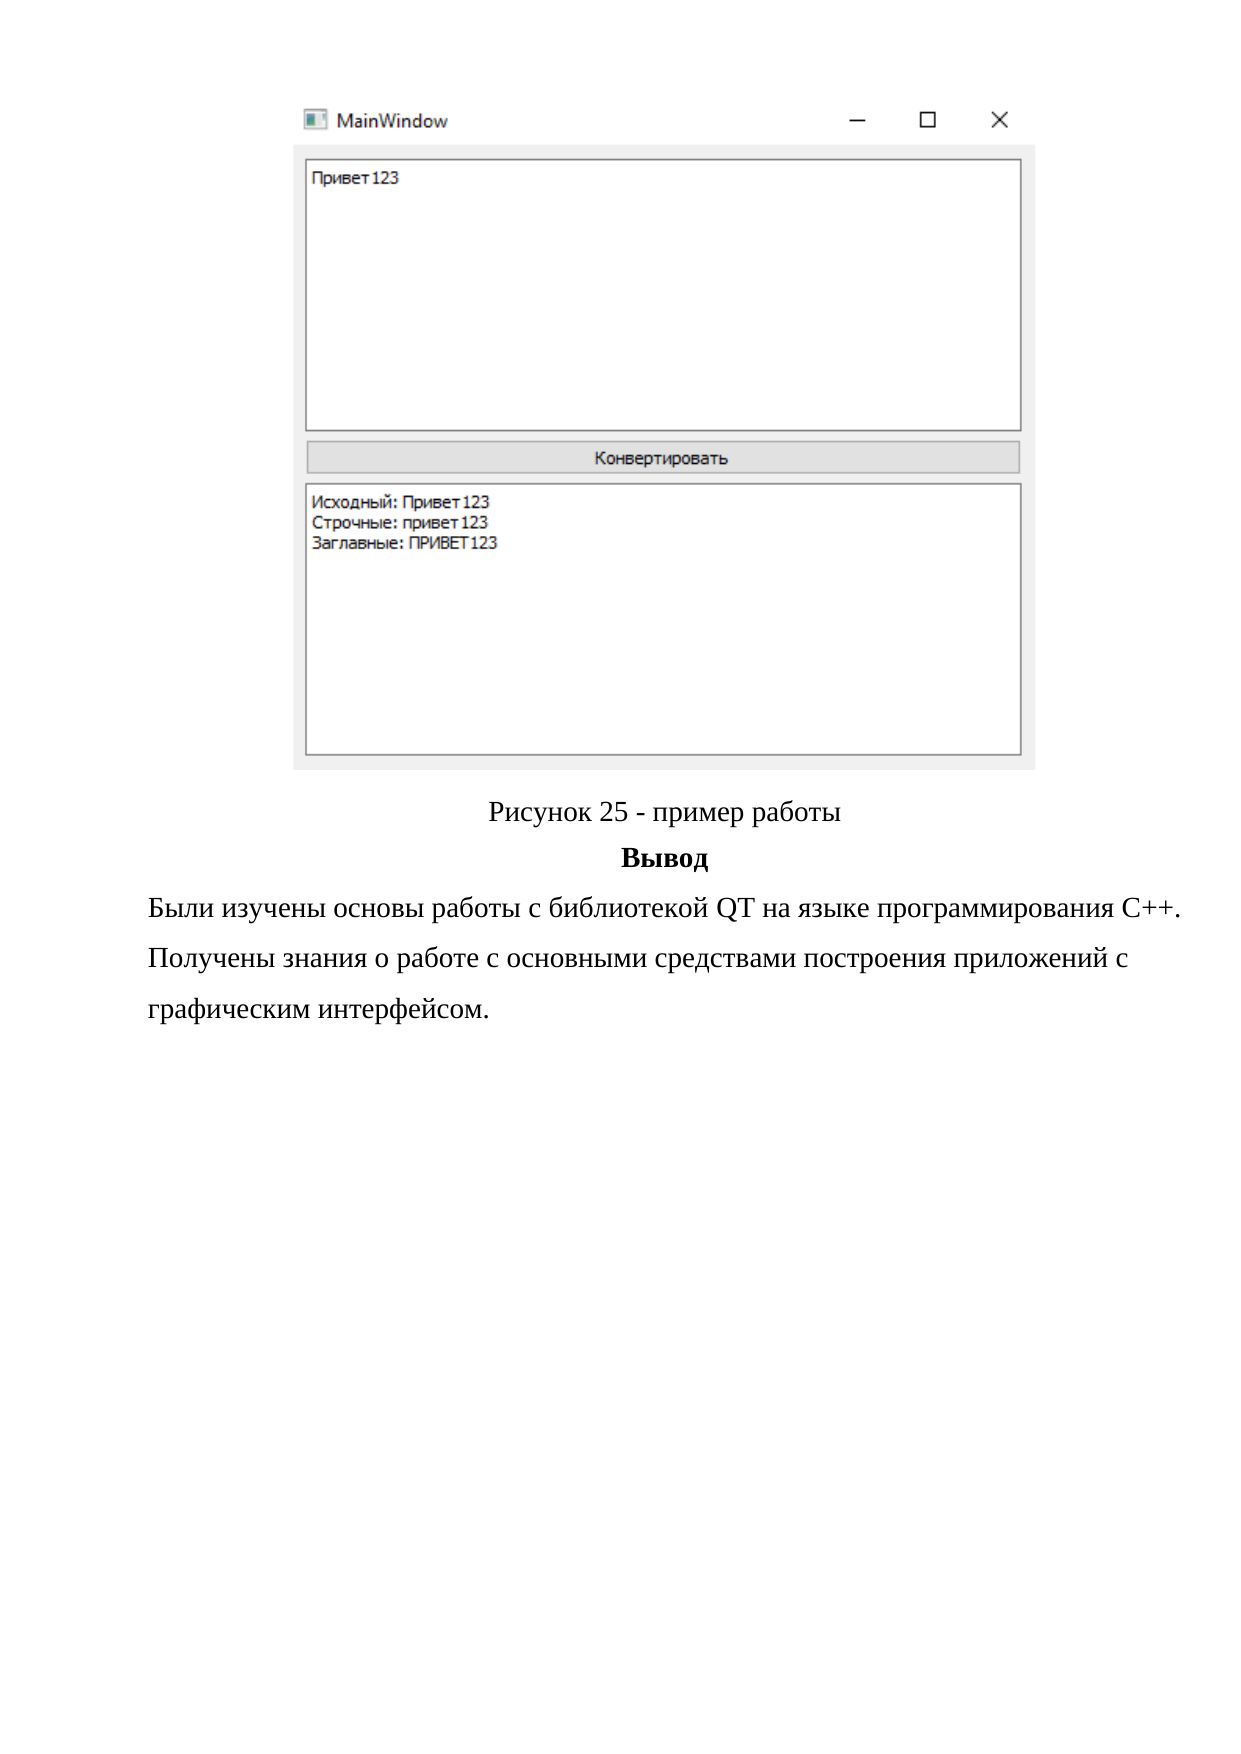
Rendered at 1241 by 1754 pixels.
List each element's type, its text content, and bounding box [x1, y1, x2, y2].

text Были изучены основы работы с библиотекой QT на языке программирования C++. Получены знания о работе с основными средствами построения приложений с графическим интерфейсом. [148, 890, 1181, 1024]
picture [293, 99, 1036, 770]
text Вывод [148, 840, 1181, 873]
text Рисунок 25 - пример работы [148, 794, 1181, 827]
